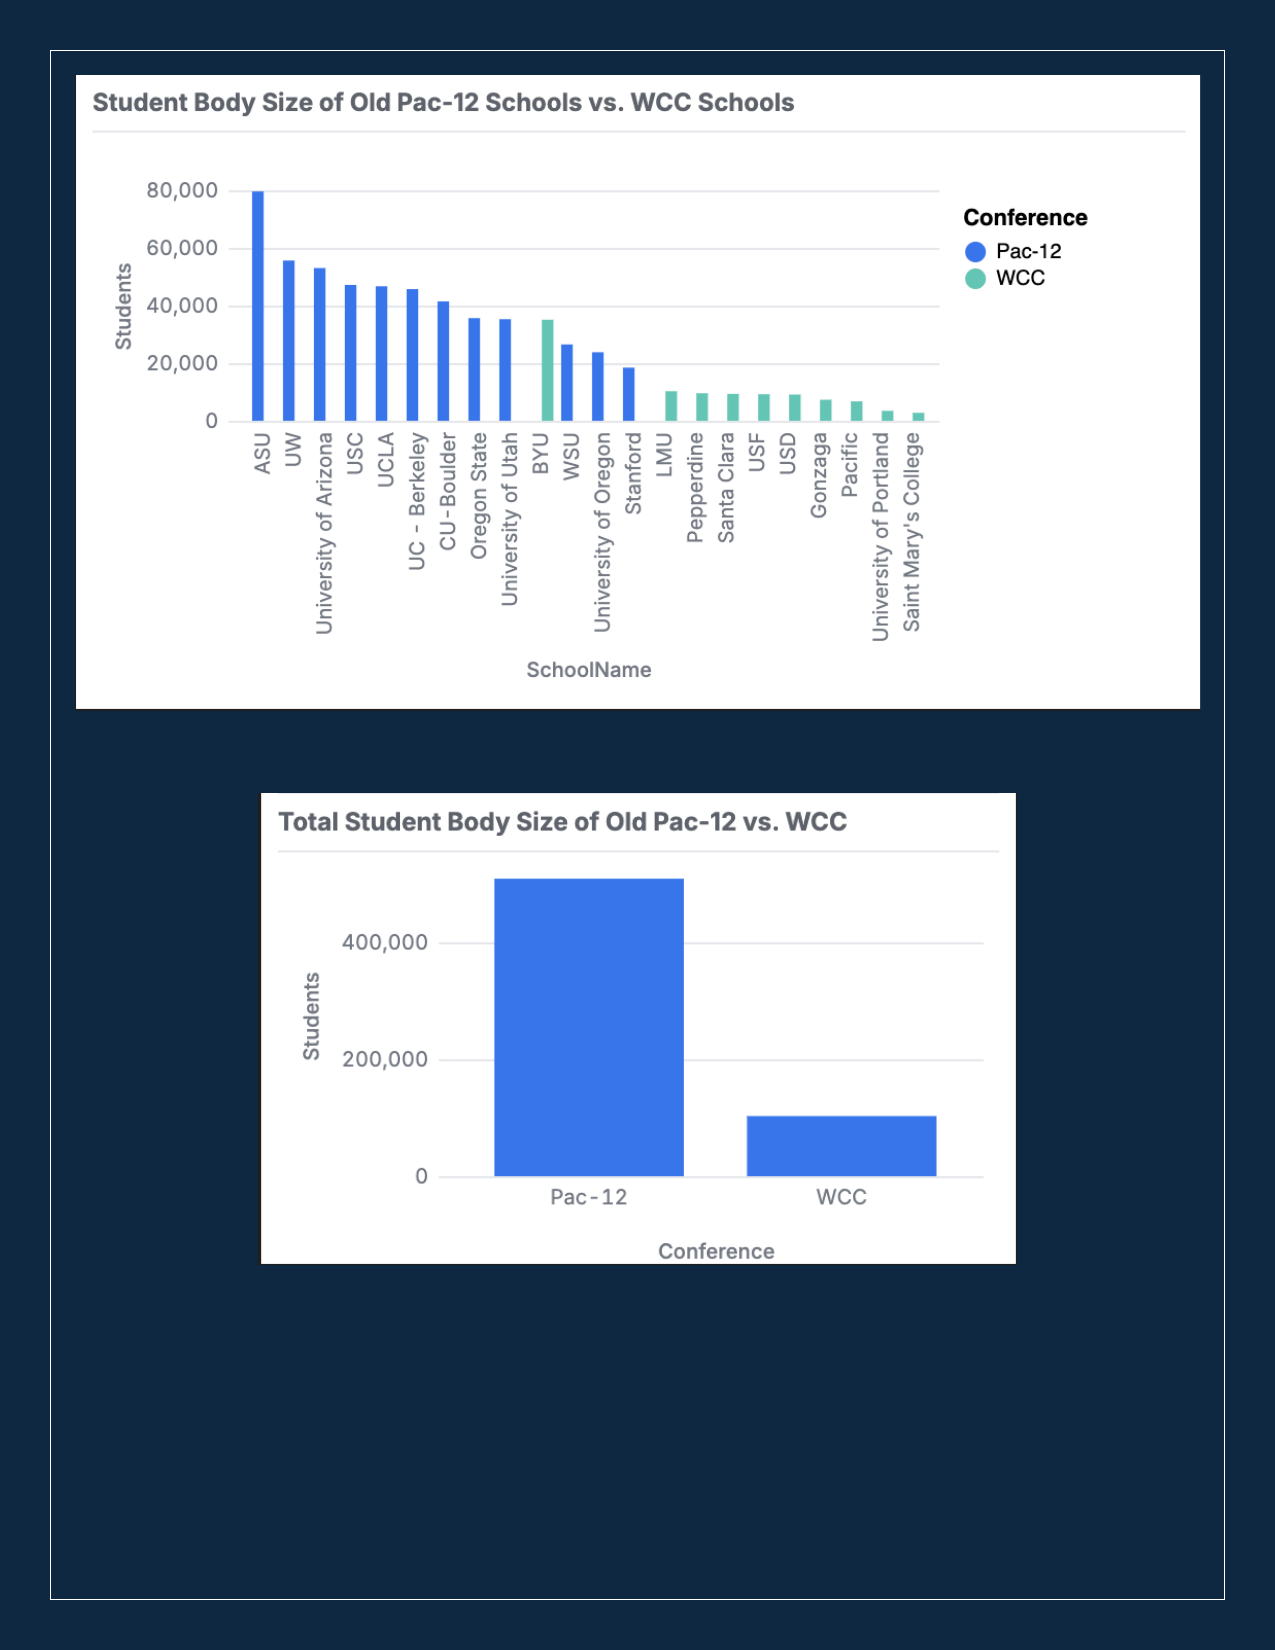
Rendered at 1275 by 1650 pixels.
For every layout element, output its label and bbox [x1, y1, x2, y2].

picture [257, 793, 1018, 1265]
picture [75, 75, 1200, 711]
